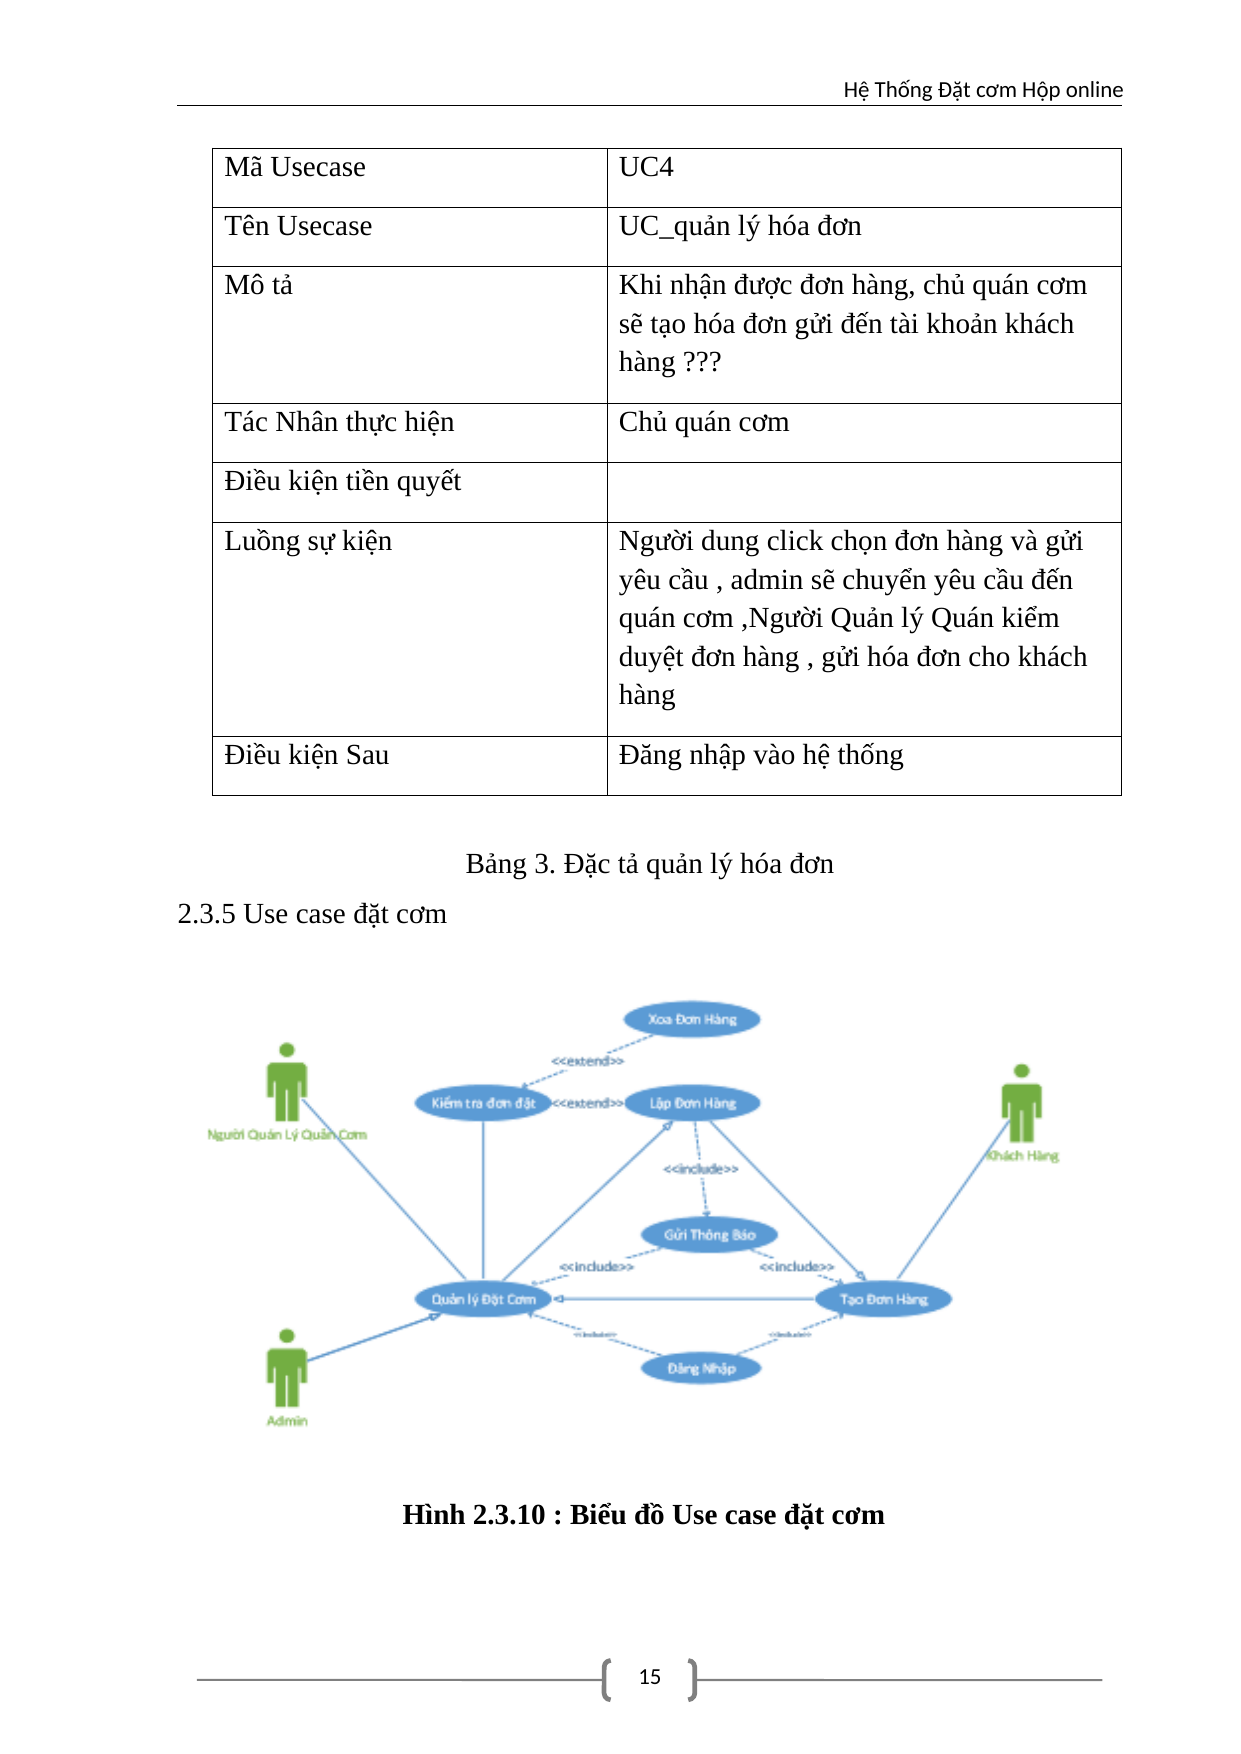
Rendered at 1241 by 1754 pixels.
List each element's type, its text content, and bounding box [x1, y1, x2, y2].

table_cell Chủ quán cơm [608, 404, 1121, 462]
table_cell Tên Usecase [213, 208, 607, 266]
text 2.3.5 Use case đặt cơm [177, 897, 1122, 930]
table_cell Tác Nhân thực hiện [213, 404, 607, 462]
table_cell Mã Usecase [213, 149, 607, 207]
table_cell Khi nhận được đơn hàng, chủ quán cơm sẽ tạo hóa đơn gửi đến tài khoản khách hàng ??? [608, 267, 1121, 403]
table_cell [608, 463, 1121, 522]
table_cell Mô tả [213, 267, 607, 403]
table_cell Điều kiện tiền quyết [213, 463, 607, 522]
text Bảng 3. Đặc tả quản lý hóa đơn [177, 846, 1122, 880]
table_cell UC_quản lý hóa đơn [608, 208, 1121, 266]
picture [177, 956, 1074, 1473]
table_cell Điều kiện Sau [213, 737, 607, 795]
table_cell Luồng sự kiện [213, 523, 607, 736]
text Hình 2.3.10 : Biểu đồ Use case đặt cơm [177, 1497, 1122, 1531]
table_cell UC4 [608, 149, 1121, 207]
table_cell Đăng nhập vào hệ thống [608, 737, 1121, 795]
table_cell Người dung click chọn đơn hàng và gửi yêu cầu , admin sẽ chuyển yêu cầu đến quán cơm ,Người Quản lý Quán kiểm duyệt đơn hàng , gửi hóa đơn cho khách hàng [608, 523, 1121, 736]
